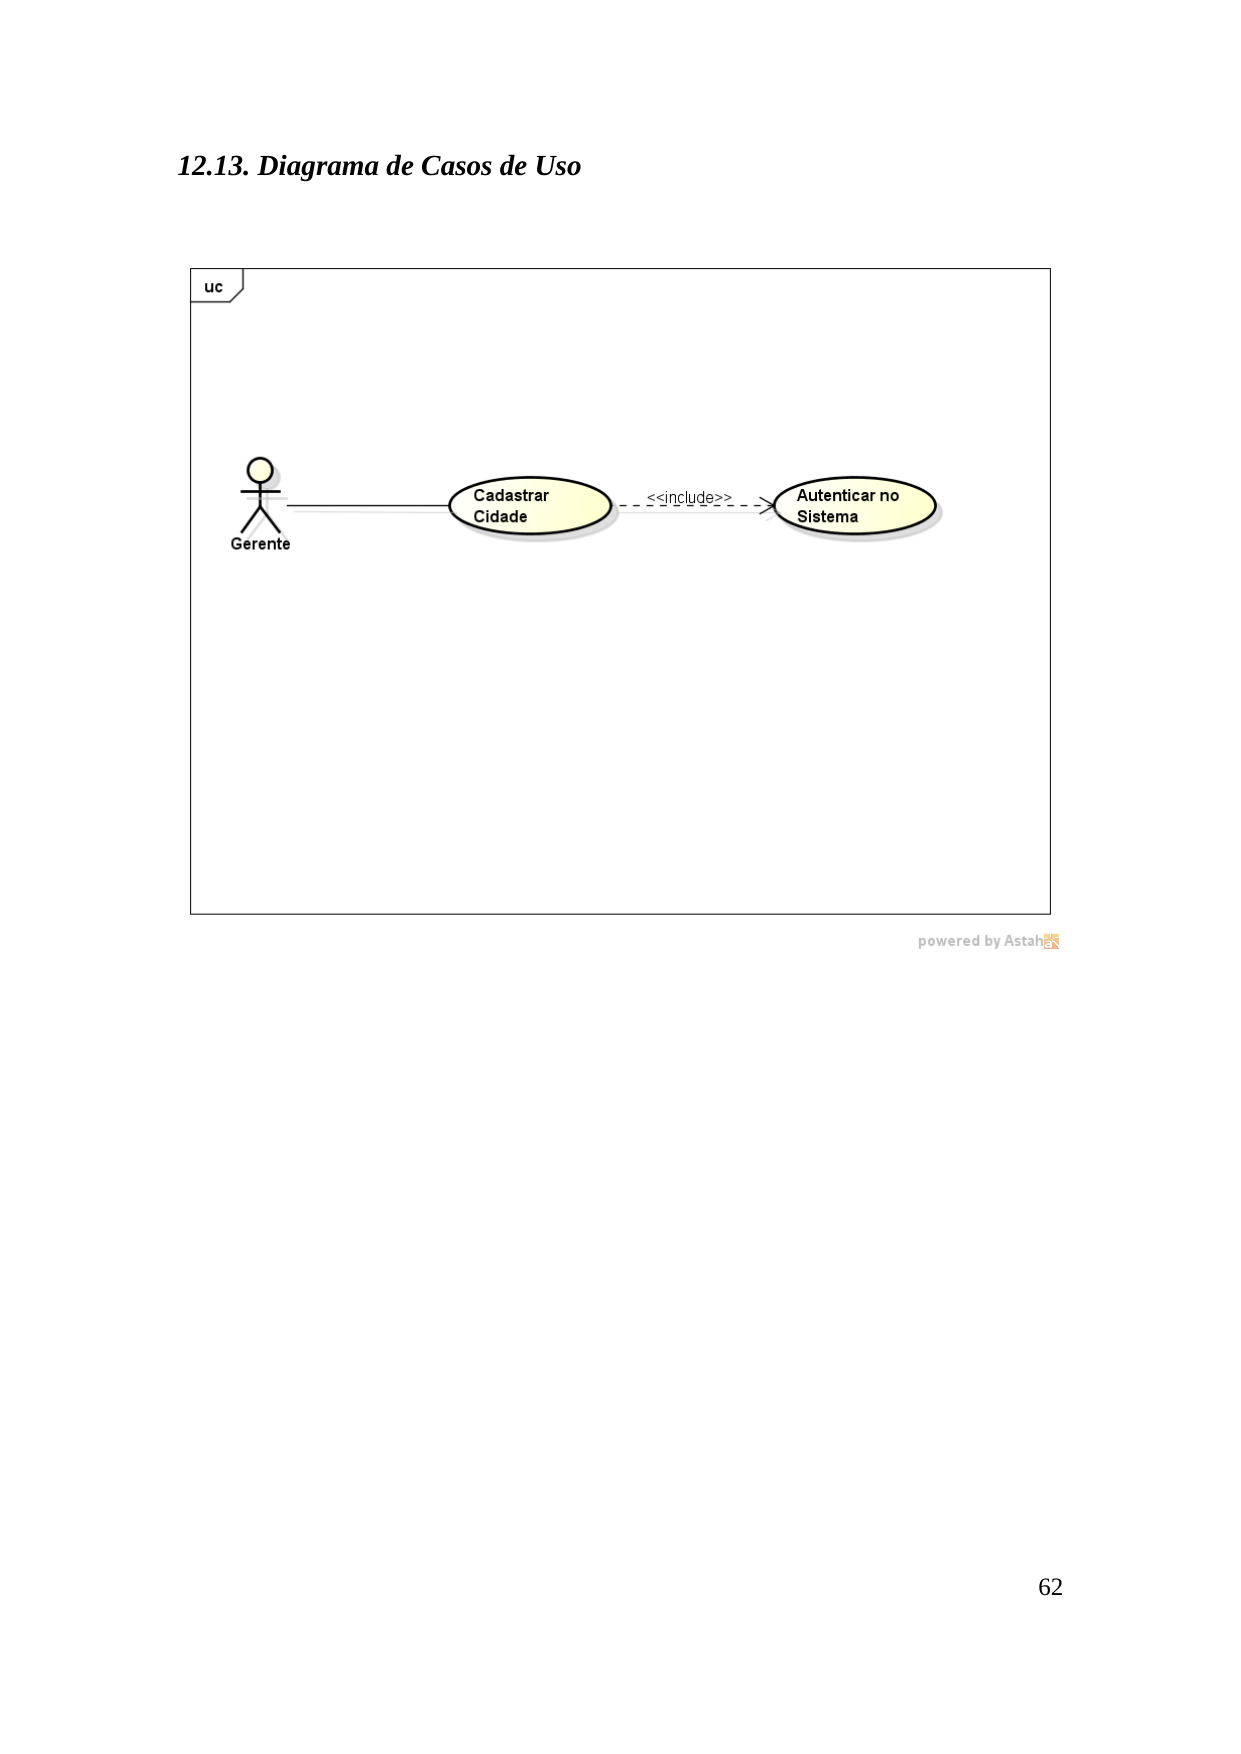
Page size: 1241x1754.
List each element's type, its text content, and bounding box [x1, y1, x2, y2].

text 12.13. Diagrama de Casos de Uso [177, 148, 1063, 181]
picture [177, 256, 1063, 954]
